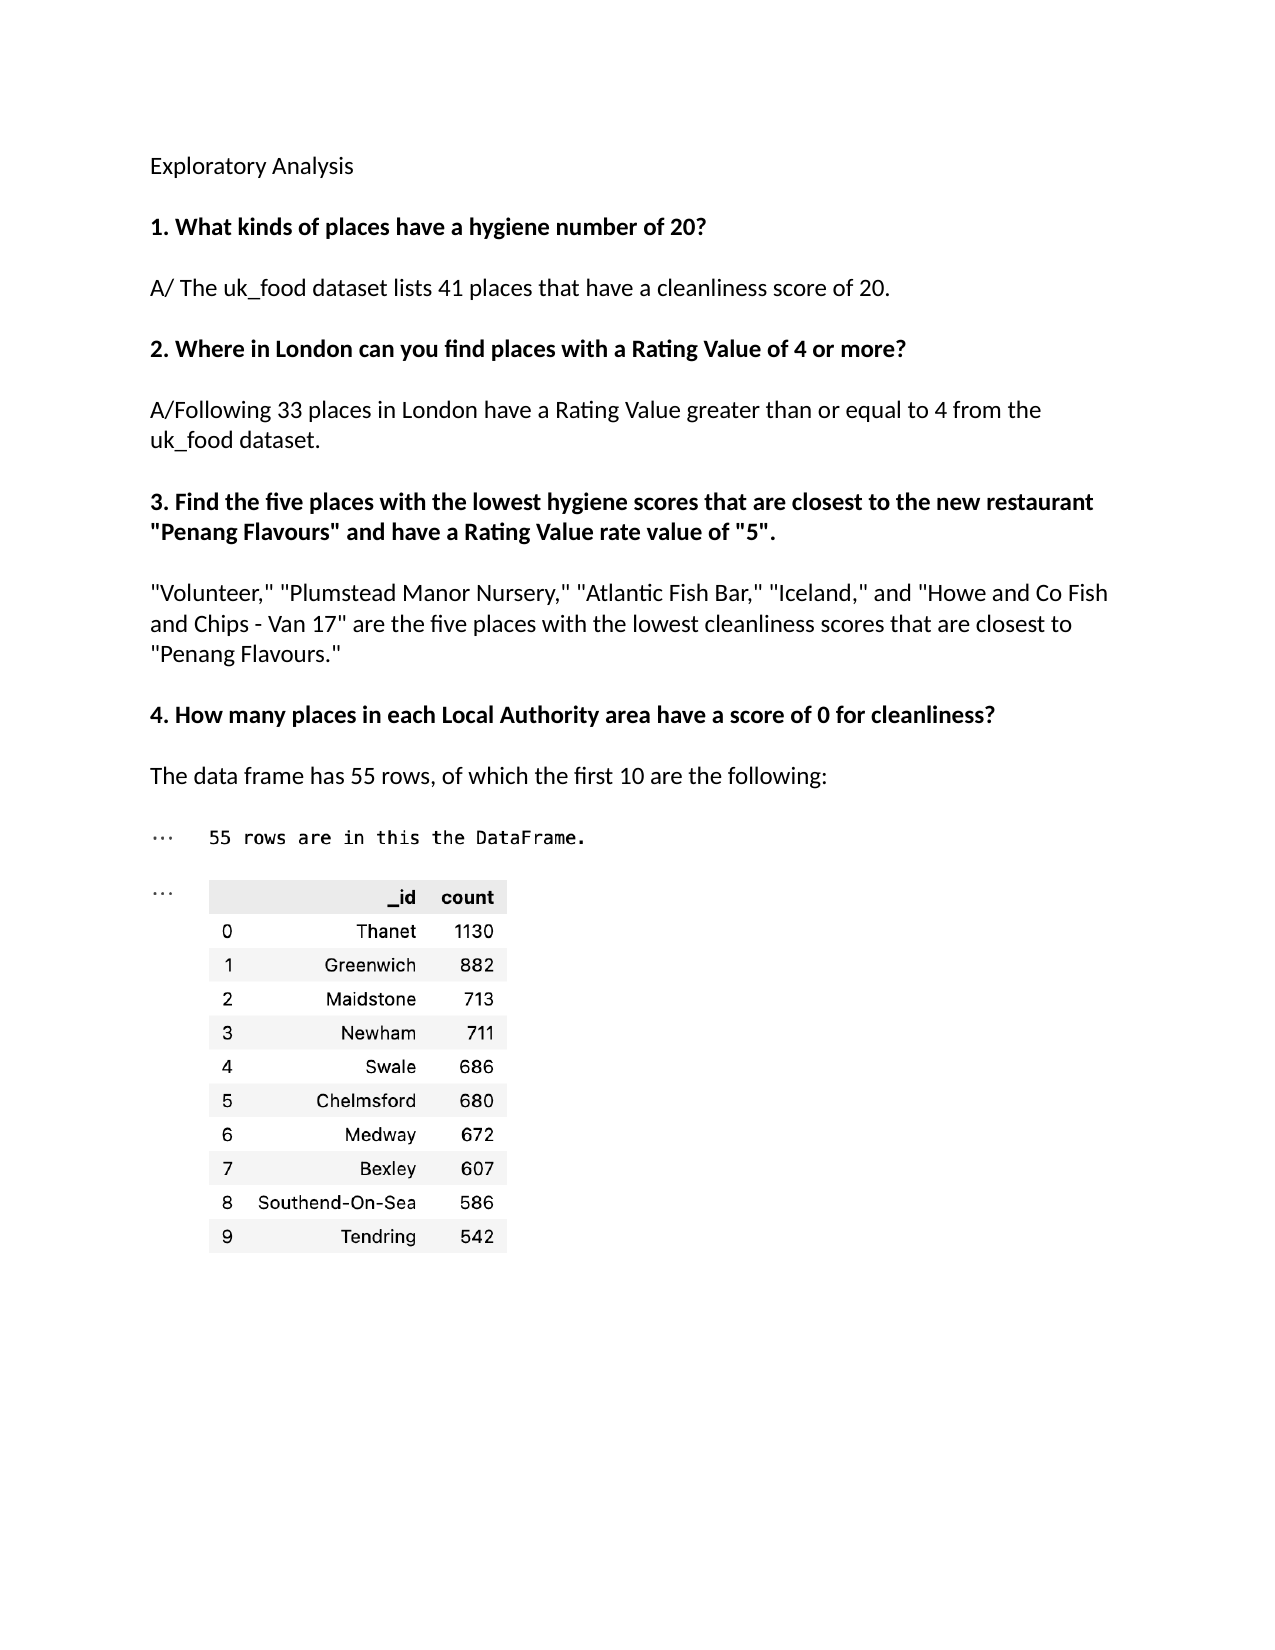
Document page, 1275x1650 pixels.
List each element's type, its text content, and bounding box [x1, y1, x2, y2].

picture [150, 810, 626, 1319]
text Exploratory Analysis 1. What kinds of places have a hygiene number of 20? A/ The uk_food dataset lists 41 places that have a cleanliness score of 20. 2. Where in London can you find places with a Rating Value of 4 or more? A/Following 33 places in London have a Rating Value greater than or equal to 4 from the uk_food dataset. 3. Find the five places with the lowest hygiene scores that are closest to the new restaurant "Penang Flavours" and have a Rating Value rate value of "5". "Volunteer," "Plumstead Manor Nursery," "Atlantic Fish Bar," "Iceland," and "Howe and Co Fish and Chips - Van 17" are the five places with the lowest cleanliness scores that are closest to "Penang Flavours." 4. How many places in each Local Authority area have a score of 0 for cleanliness? The data frame has 55 rows, of which the first 10 are the following: [150, 150, 1125, 791]
